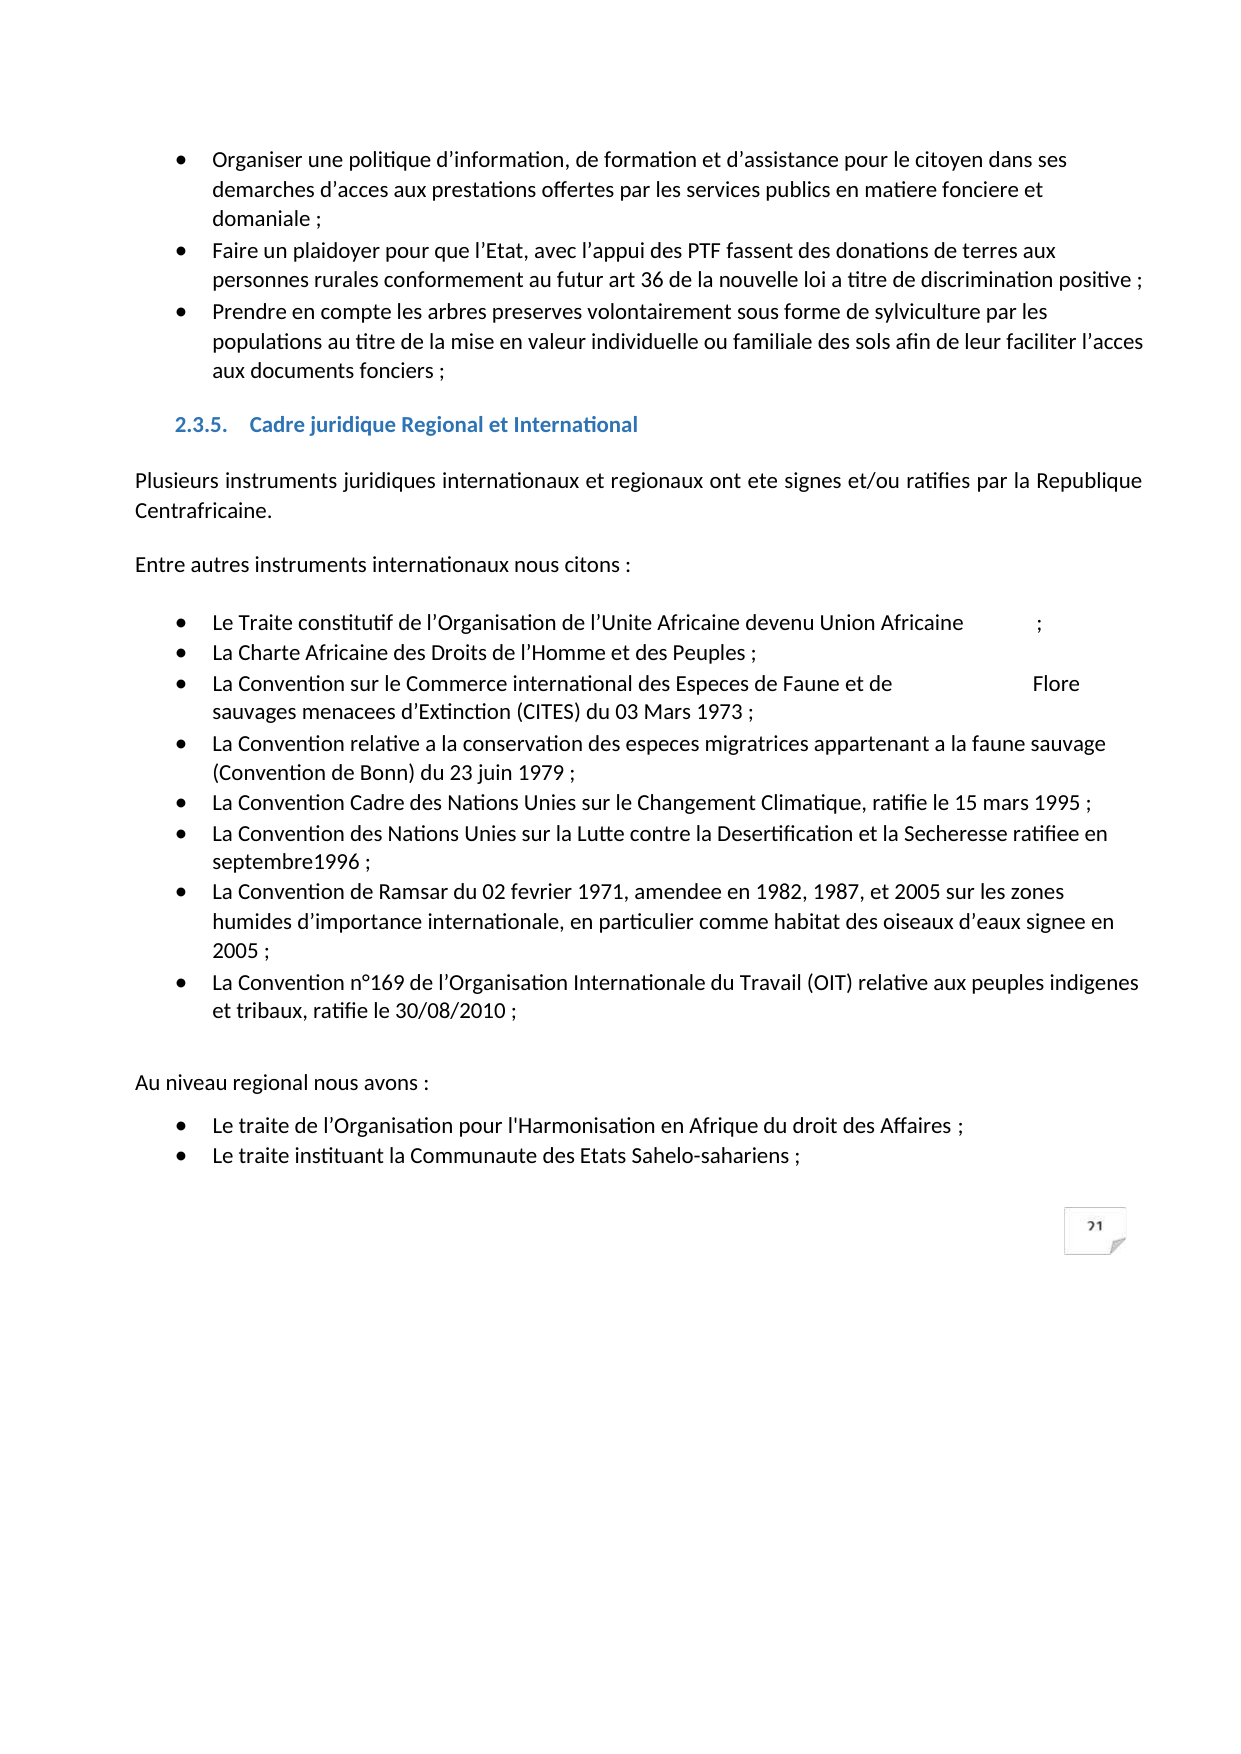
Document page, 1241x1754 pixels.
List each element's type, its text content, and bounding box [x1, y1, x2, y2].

list La Convention de Ramsar du 02 fevrier 1971, amendee en 1982, 1987, et 2005 sur les zones humides d’importance internationale, en particulier comme habitat des oiseaux d’eaux signee en 2005 ; [174, 875, 1145, 964]
list La Convention n°169 de l’Organisation Internationale du Travail (OIT) relative aux peuples indigenes et tribaux, ratifie le 30/08/2010 ; [174, 966, 1145, 1024]
list La Convention des Nations Unies sur la Lutte contre la Desertification et la Secheresse ratifiee en septembre1996 ; [174, 817, 1145, 875]
list Organiser une politique d’information, de formation et d’assistance pour le citoyen dans ses demarches d’acces aux prestations offertes par les services publics en matiere fonciere et domaniale ; [174, 143, 1145, 232]
text sauvages menacees d’Extinction (CITES) du 03 Mars 1973 ; [135, 697, 1145, 725]
picture [1064, 1207, 1127, 1255]
text Plusieurs instruments juridiques internationaux et regionaux ont ete signes et/ou ratifies par la Republique Centrafricaine. [135, 466, 1145, 524]
list La Convention sur le Commerce international des Especes de Faune et de Flore [135, 667, 1145, 697]
list La Convention Cadre des Nations Unies sur le Changement Climatique, ratifie le 15 mars 1995 ; [174, 786, 1145, 817]
list Le traite de l’Organisation pour l'Harmonisation en Afrique du droit des Affaires ; [135, 1109, 1145, 1139]
text Entre autres instruments internationaux nous citons : [135, 551, 1145, 579]
list Le Traite constitutif de l’Organisation de l’Unite Africaine devenu Union Africaine ; [135, 606, 1145, 636]
list Le traite instituant la Communaute des Etats Sahelo-sahariens ; [135, 1139, 1145, 1170]
list Prendre en compte les arbres preserves volontairement sous forme de sylviculture par les populations au titre de la mise en valeur individuelle ou familiale des sols afin de leur faciliter l’acces aux documents fonciers ; [174, 295, 1145, 384]
list La Convention relative a la conservation des especes migratrices appartenant a la faune sauvage (Convention de Bonn) du 23 juin 1979 ; [174, 728, 1145, 786]
subtitle Cadre juridique Regional et International [135, 411, 1145, 439]
text Au niveau regional nous avons : [135, 1068, 1145, 1096]
list Faire un plaidoyer pour que l’Etat, avec l’appui des PTF fassent des donations de terres aux personnes rurales conformement au futur art 36 de la nouvelle loi a titre de discrimination positive ; [174, 234, 1145, 294]
list La Charte Africaine des Droits de l’Homme et des Peuples ; [135, 636, 1145, 667]
